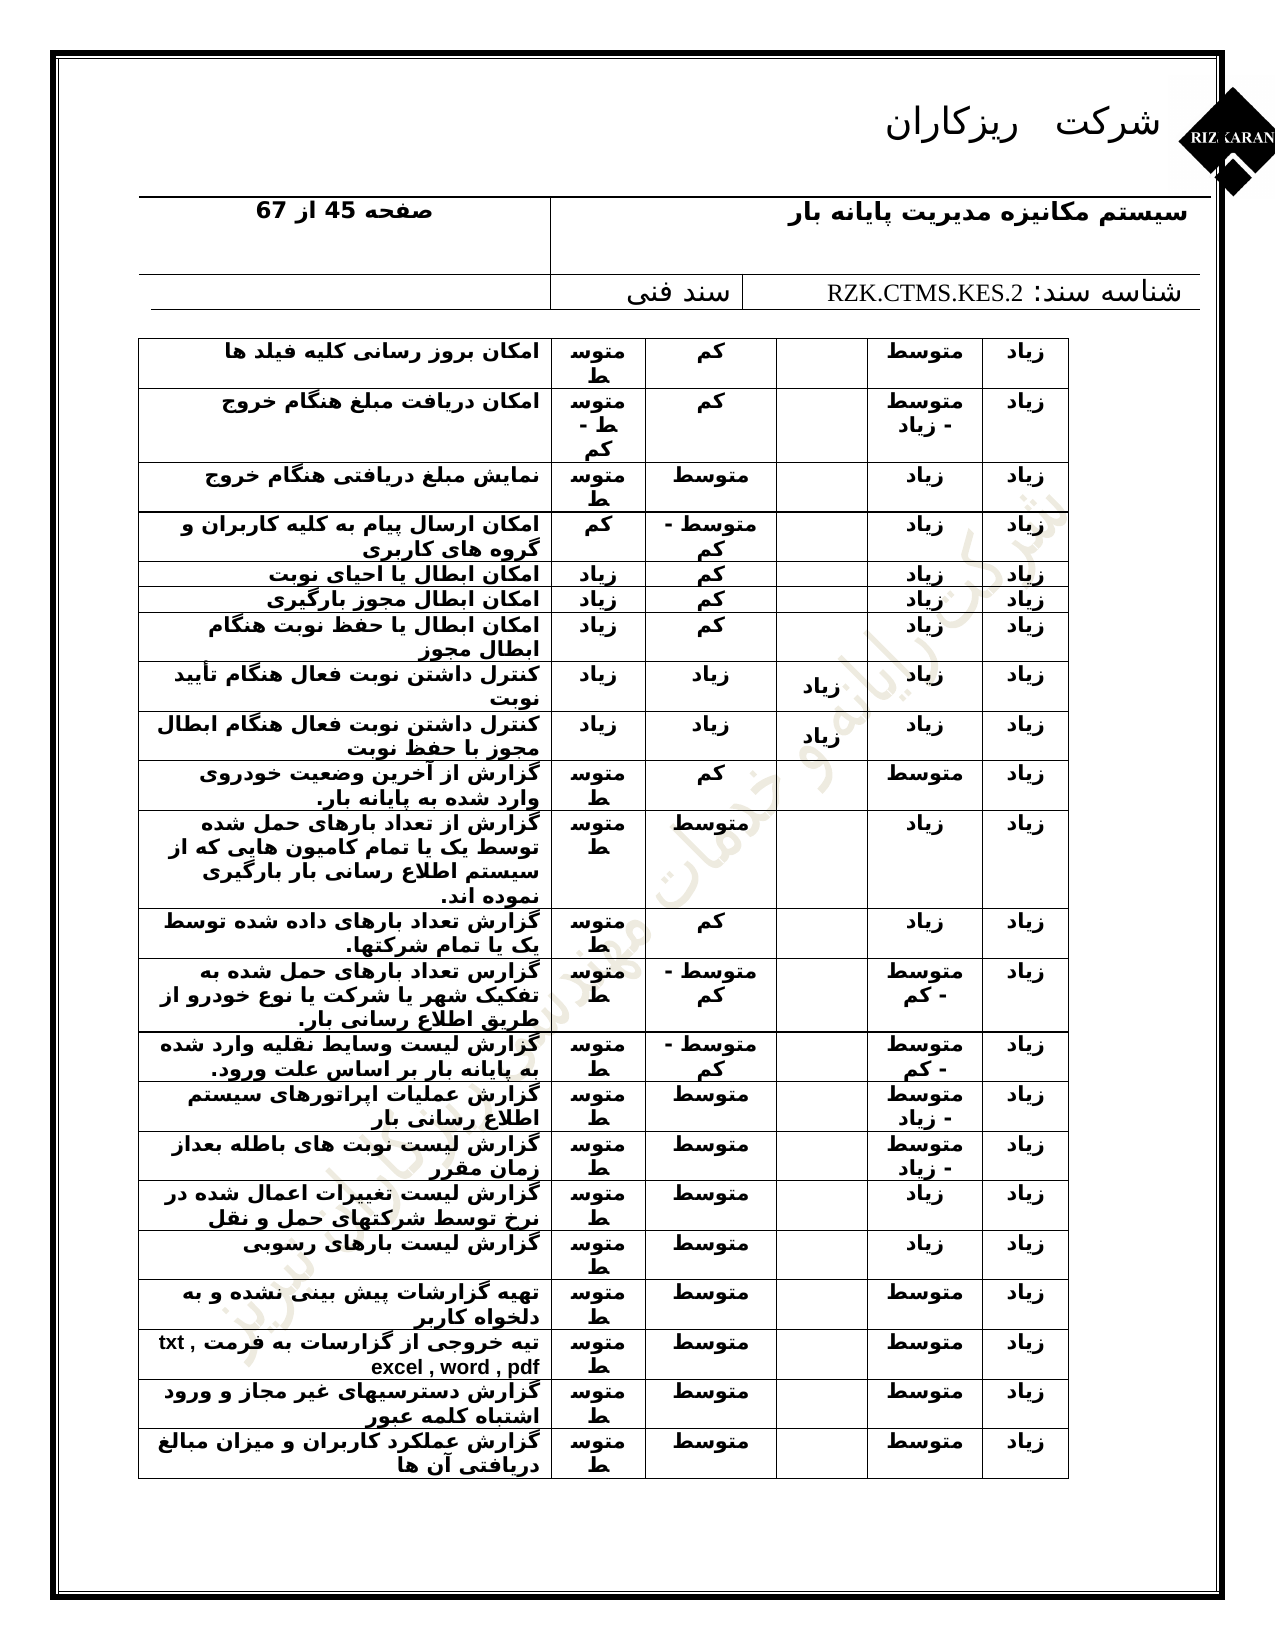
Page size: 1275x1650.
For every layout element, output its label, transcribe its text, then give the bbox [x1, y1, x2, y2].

table_cell زياد [983, 1181, 1068, 1230]
table_cell زیاد [983, 712, 1068, 760]
table_cell متوسط [868, 761, 982, 810]
table_cell متوسط - کم [868, 959, 982, 1031]
table_cell کم [646, 587, 776, 612]
table_cell متوسط - زياد [868, 1132, 982, 1180]
table_cell کم [646, 339, 776, 388]
table_cell کم [552, 513, 645, 561]
table_cell زياد [983, 1380, 1068, 1428]
table_cell زياد [983, 909, 1068, 958]
table_cell [777, 339, 867, 388]
table_cell متوسط [552, 1280, 645, 1329]
table_cell [777, 1181, 867, 1230]
table_cell زياد [983, 959, 1068, 1031]
table_cell متوسط [552, 1380, 645, 1428]
table_cell زياد [983, 1231, 1068, 1279]
table_cell متوسط [552, 761, 645, 810]
table_cell زياد [983, 1132, 1068, 1180]
table_cell زياد [983, 587, 1068, 612]
table_cell [777, 389, 867, 462]
table_cell متوسط - زياد [868, 389, 982, 462]
table_cell زياد [868, 463, 982, 511]
picture [1225, 75, 1275, 199]
table_cell متوسط - کم [646, 513, 776, 561]
table_cell متوسط - کم [552, 389, 645, 462]
table_cell امکان ابطال مجوز بارگیری [139, 587, 551, 612]
table_cell کم [646, 761, 776, 810]
table_cell زياد [868, 562, 982, 586]
table_cell زياد [868, 613, 982, 661]
table_cell کنترل داشتن نوبت فعال هنگام ابطال مجوز با حفظ نوبت [139, 712, 551, 760]
table_cell نمایش مبلغ دریافتی هنگام خروج [139, 463, 551, 511]
table_cell زیاد [777, 712, 867, 760]
table_cell متوسط - کم [868, 1033, 982, 1081]
table_cell زياد [868, 587, 982, 612]
table_cell زياد [983, 1082, 1068, 1131]
picture [1167, 75, 1216, 199]
table_cell متوسط [552, 1132, 645, 1180]
table_cell تیه خروجی از گزارسات به فرمت txt , excel , word , pdf [139, 1330, 551, 1378]
table_cell [777, 959, 867, 1031]
table_cell زیاد [868, 662, 982, 711]
table_cell زياد [983, 1330, 1068, 1378]
table_cell متوسط [868, 1330, 982, 1378]
table_cell زياد [552, 562, 645, 586]
table_cell زياد [983, 613, 1068, 661]
table_cell [777, 463, 867, 511]
table_cell متوسط [552, 339, 645, 388]
table_cell [777, 513, 867, 561]
table_cell متوسط [868, 1280, 982, 1329]
table_cell امکان ابطال یا حفظ نوبت هنگام ابطال مجوز [139, 613, 551, 661]
table_cell [777, 587, 867, 612]
table_cell متوسط [552, 959, 645, 1031]
table_cell زياد [983, 761, 1068, 810]
table_cell زياد [868, 1181, 982, 1230]
table_cell کم [646, 613, 776, 661]
table_cell گزارش تعداد بارهای داده شده توسط یک یا تمام شرکتها. [139, 909, 551, 958]
table_cell زياد [552, 587, 645, 612]
table_cell زياد [983, 562, 1068, 586]
table_cell متوسط [552, 1330, 645, 1378]
table_cell گزارش لیست وسایط نقلیه وارد شده به پایانه بار بر اساس علت ورود. [139, 1033, 551, 1081]
table_cell زياد [983, 1280, 1068, 1329]
table_cell متوسط [552, 463, 645, 511]
table_cell [777, 1429, 867, 1478]
table_cell گزارش لیست بارهای رسوبی [139, 1231, 551, 1279]
table_cell زياد [983, 339, 1068, 388]
table_cell متوسط [646, 1380, 776, 1428]
table_cell زياد [983, 1033, 1068, 1081]
table_cell [777, 1132, 867, 1180]
table_cell متوسط [646, 811, 776, 908]
table_cell زیاد [868, 712, 982, 760]
table_cell زیاد [983, 662, 1068, 711]
table_cell گزارش عملکرد کاربران و میزان مبالغ دریافتی آن ها [139, 1429, 551, 1478]
table_cell زياد [868, 909, 982, 958]
table_cell متوسط [552, 1181, 645, 1230]
table_cell [777, 1033, 867, 1081]
table_cell [777, 761, 867, 810]
table_cell امکان ابطال یا احیای نوبت [139, 562, 551, 586]
table_cell زیاد [777, 662, 867, 711]
table_cell زیاد [646, 712, 776, 760]
table_cell [777, 909, 867, 958]
table_cell [777, 1082, 867, 1131]
table_cell زياد [983, 1429, 1068, 1478]
table_cell تهیه گزارشات پیش بینی نشده و به دلخواه کاربر [139, 1280, 551, 1329]
table_cell متوسط [552, 1429, 645, 1478]
table_cell [777, 613, 867, 661]
table_cell متوسط [646, 1082, 776, 1131]
table_cell [777, 811, 867, 908]
table_cell متوسط [646, 1132, 776, 1180]
table_cell امکان دریافت مبلغ هنگام خروج [139, 389, 551, 462]
table_cell متوسط [646, 1181, 776, 1230]
table_cell گزارش لیست نوبت های باطله بعداز زمان مقرر [139, 1132, 551, 1180]
table_cell زياد [983, 811, 1068, 908]
table_cell زياد [983, 513, 1068, 561]
table_cell متوسط [646, 1231, 776, 1279]
table_cell متوسط [552, 1033, 645, 1081]
table_cell متوسط [552, 1231, 645, 1279]
table_cell متوسط [868, 1429, 982, 1478]
table_cell کم [646, 562, 776, 586]
table_cell [777, 1330, 867, 1378]
table_cell متوسط [552, 1082, 645, 1131]
table_cell زياد [552, 613, 645, 661]
table_cell امکان بروز رسانی کلیه فیلد ها [139, 339, 551, 388]
table_cell متوسط [552, 811, 645, 908]
table_cell گزارش عملیات اپراتورهای سیستم اطلاع رسانی بار [139, 1082, 551, 1131]
table_cell گزارش لیست تغییرات اعمال شده در نرخ توسط شرکتهای حمل و نقل [139, 1181, 551, 1230]
table_cell متوسط [646, 1280, 776, 1329]
table_cell [777, 1231, 867, 1279]
table_cell زیاد [552, 712, 645, 760]
table_cell زياد [983, 463, 1068, 511]
table_cell گزارش دسترسیهای غیر مجاز و ورود اشتباه کلمه عبور [139, 1380, 551, 1428]
table_cell زياد [868, 811, 982, 908]
table_cell امکان ارسال پیام به کلیه کاربران و گروه های کاربری [139, 513, 551, 561]
table_cell زياد [983, 389, 1068, 462]
table_cell زياد [868, 513, 982, 561]
table_cell کم [646, 909, 776, 958]
table_cell متوسط [646, 463, 776, 511]
table_cell متوسط [868, 1380, 982, 1428]
table_cell گزارش از آخرین وضعیت خودروی وارد شده به پایانه بار. [139, 761, 551, 810]
table_cell کم [646, 389, 776, 462]
table_cell متوسط - کم [646, 1033, 776, 1081]
table_cell [777, 562, 867, 586]
table_cell [777, 1380, 867, 1428]
table_cell متوسط [868, 339, 982, 388]
table_cell متوسط - کم [646, 959, 776, 1031]
table_cell کنترل داشتن نوبت فعال هنگام تأیید نوبت [139, 662, 551, 711]
table_cell زیاد [552, 662, 645, 711]
table_cell متوسط [552, 909, 645, 958]
table_cell متوسط [646, 1429, 776, 1478]
table_cell متوسط [646, 1330, 776, 1378]
table_cell گزارس تعداد بارهای حمل شده به تفکیک شهر یا شرکت یا نوع خودرو از طریق اطلاع رسانی بار. [139, 959, 551, 1031]
table_cell زياد [868, 1231, 982, 1279]
table_cell گزارش از تعداد بارهای حمل شده توسط یک یا تمام کامیون هایی که از سیستم اطلاع رسانی بار بارگیری نموده اند. [139, 811, 551, 908]
table_cell [777, 1280, 867, 1329]
table_cell متوسط - زياد [868, 1082, 982, 1131]
table_cell زیاد [646, 662, 776, 711]
